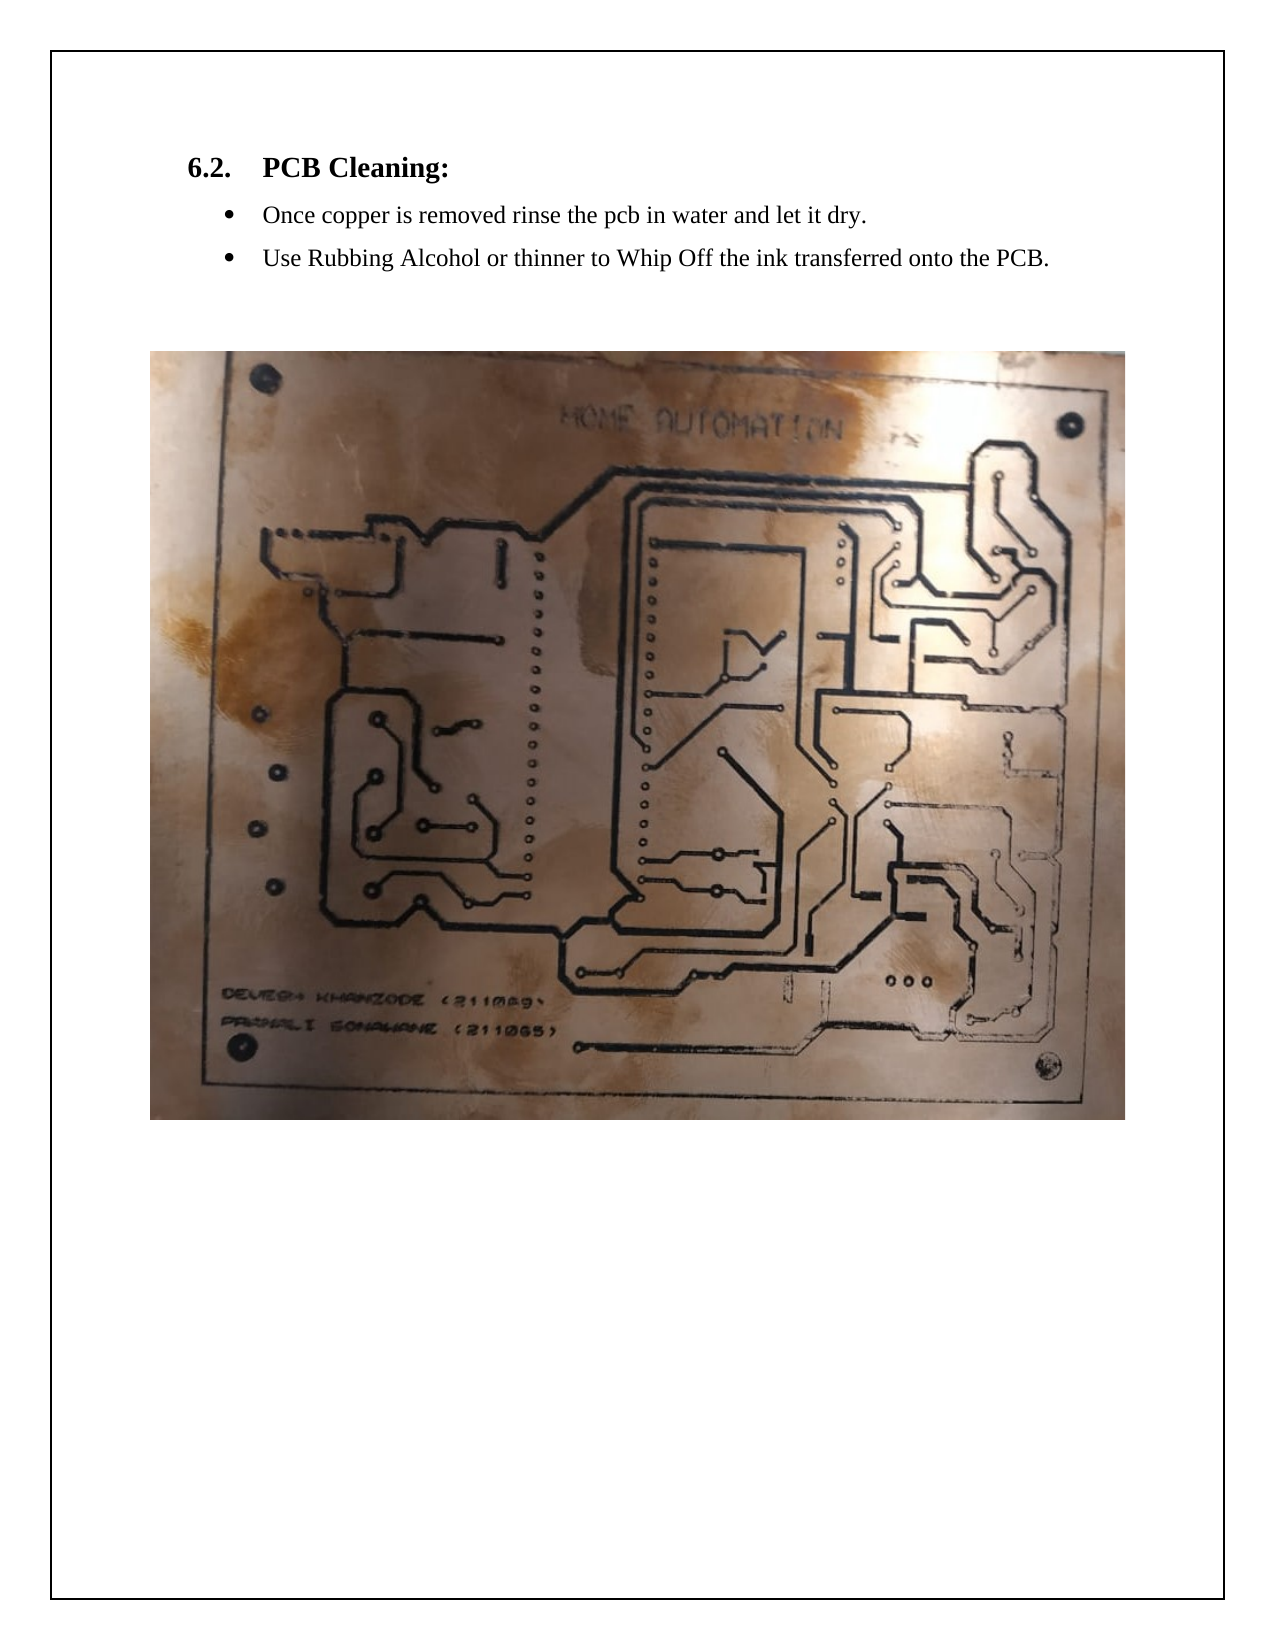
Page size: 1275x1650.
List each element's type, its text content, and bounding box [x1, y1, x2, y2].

picture [150, 351, 1125, 1120]
list Once copper is removed rinse the pcb in water and let it dry. [225, 200, 1125, 229]
list PCB Cleaning: [187, 150, 1125, 183]
list Use Rubbing Alcohol or thinner to Whip Off the ink transferred onto the PCB. [225, 243, 1125, 272]
